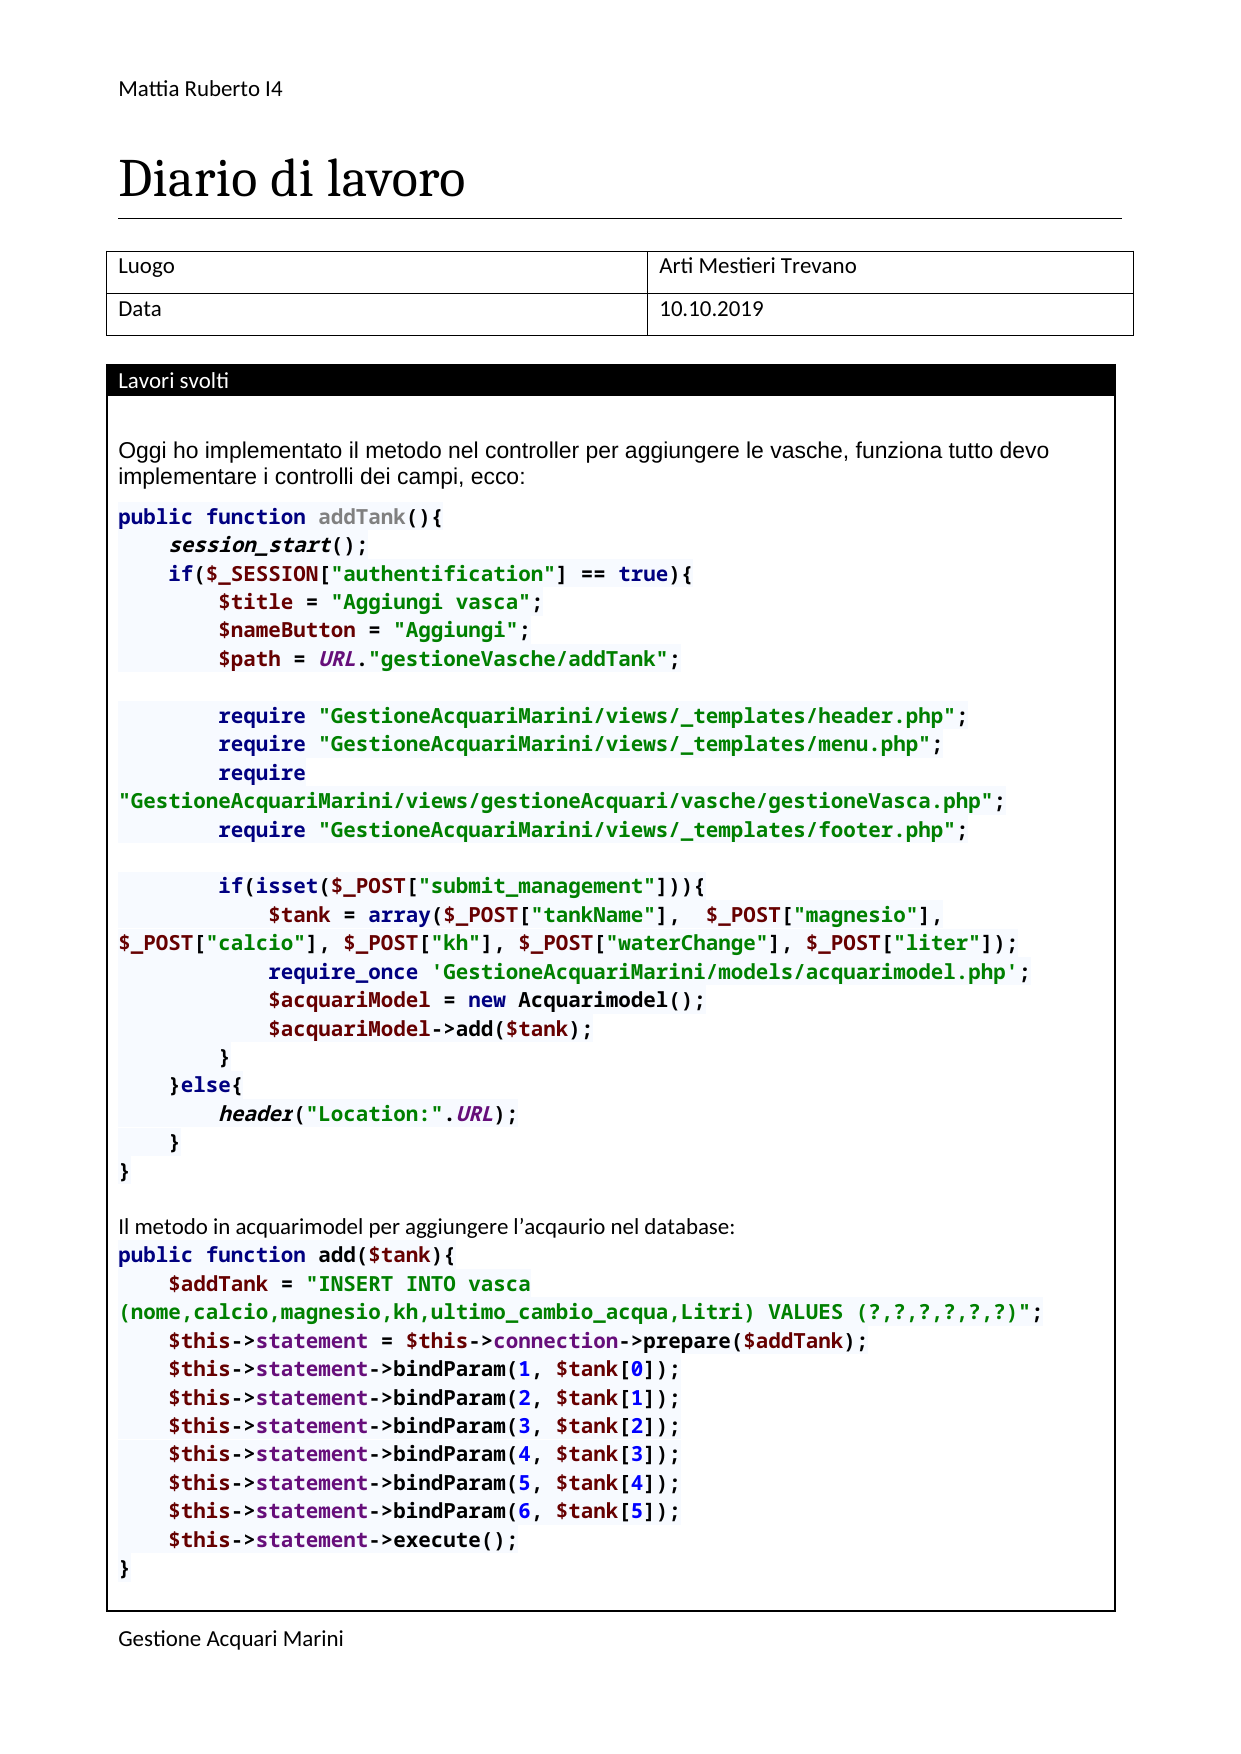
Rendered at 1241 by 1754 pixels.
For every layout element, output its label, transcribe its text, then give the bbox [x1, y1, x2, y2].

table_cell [108, 396, 1114, 1610]
table_header Lavori svolti [108, 366, 1114, 394]
table_cell 10.10.2019 [648, 294, 1133, 335]
title Diario di lavoro [118, 148, 1122, 218]
table_cell Data [107, 294, 647, 335]
table_header Luogo [107, 252, 647, 293]
table_header Arti Mestieri Trevano [648, 252, 1133, 293]
